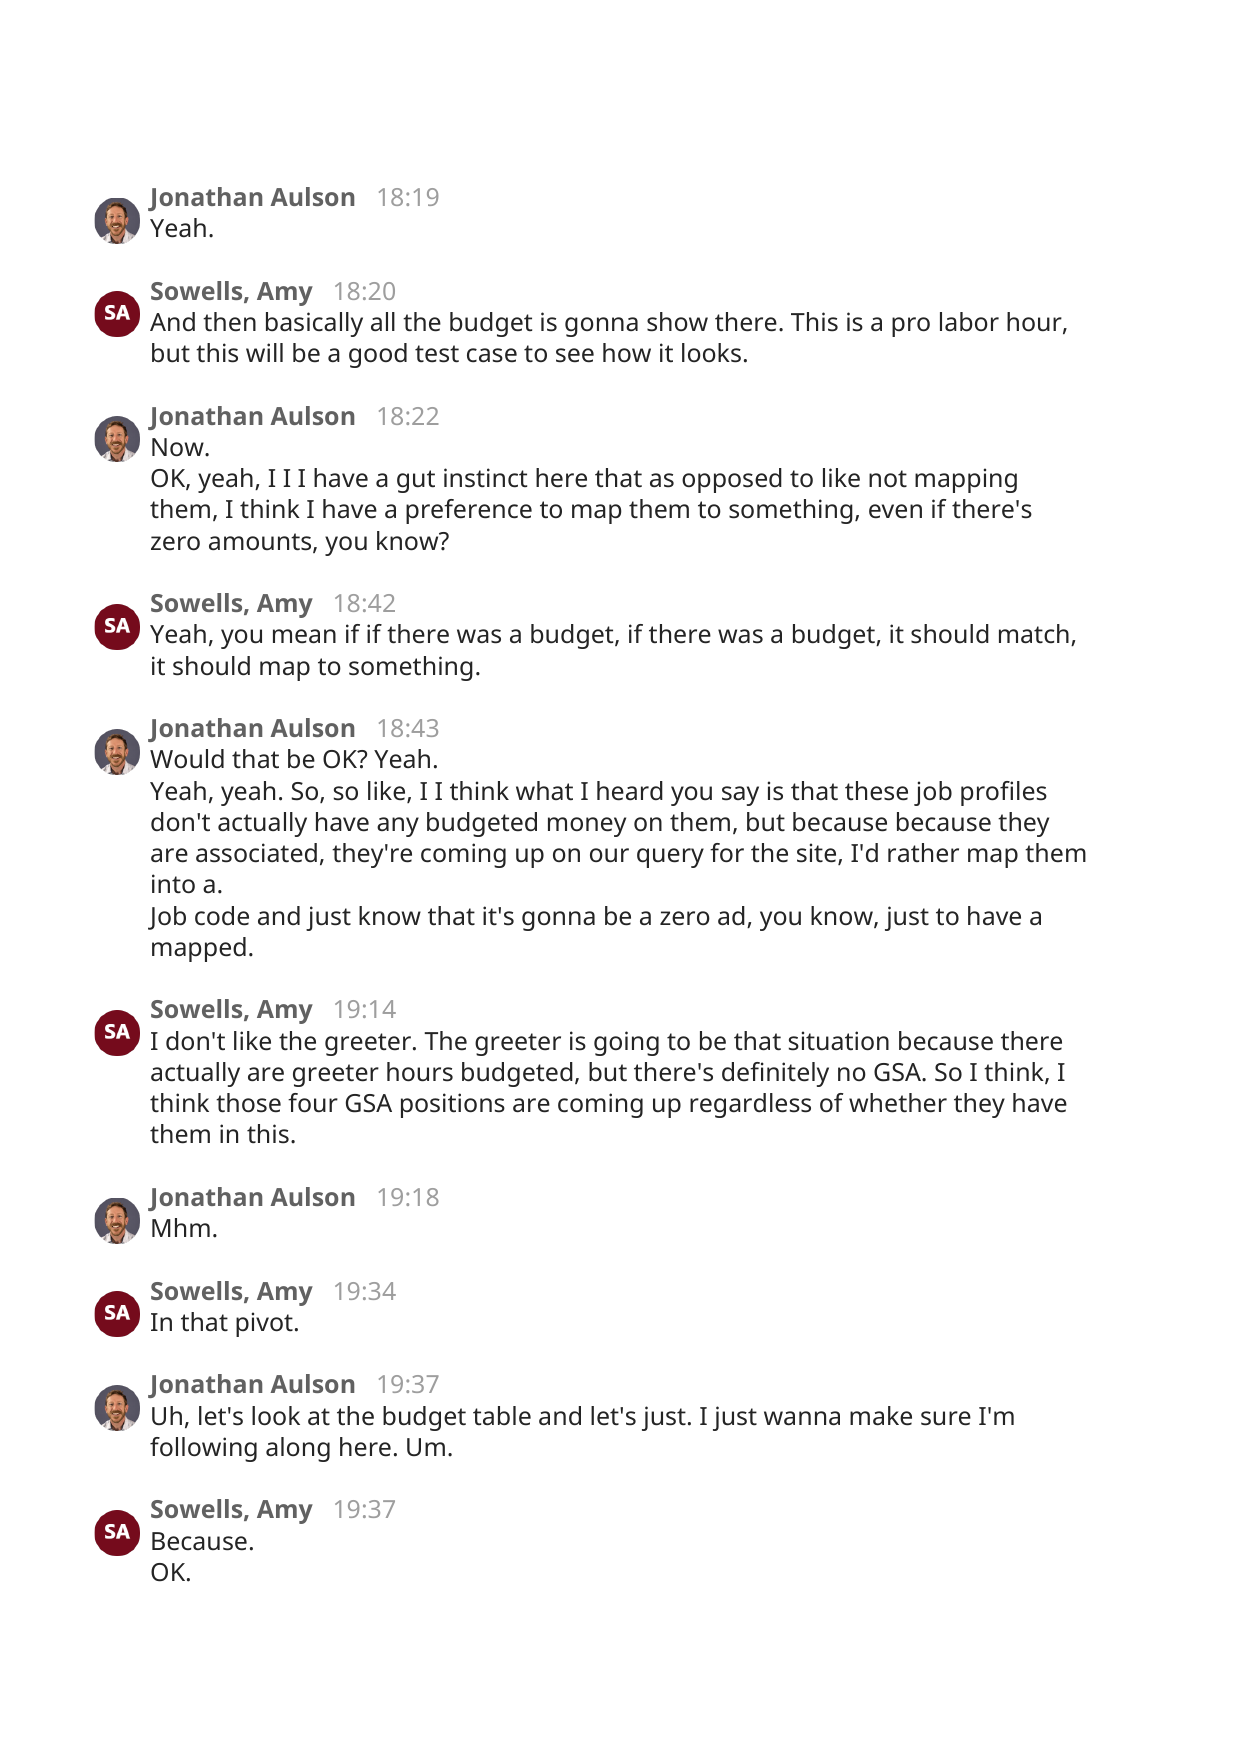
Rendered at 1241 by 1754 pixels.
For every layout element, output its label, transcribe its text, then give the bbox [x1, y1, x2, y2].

picture [94, 1510, 140, 1556]
picture [94, 729, 140, 775]
text Sowells, Amy 18:20 And then basically all the budget is gonna show there. This is a pro labor hour, but this will be a good test case to see how it looks. [150, 244, 1090, 369]
text Jonathan Aulson 19:37 Uh, let's look at the budget table and let's just. I just wanna make sure I'm following along here. Um. [150, 1337, 1090, 1462]
text Sowells, Amy 19:14 I don't like the greeter. The greeter is going to be that situation because there actually are greeter hours budgeted, but there's definitely no GSA. So I think, I think those four GSA positions are coming up regardless of whether they have them in this. [150, 962, 1090, 1150]
text Sowells, Amy 18:42 Yeah, you mean if if there was a budget, if there was a budget, it should match, it should map to something. [150, 556, 1090, 681]
text Jonathan Aulson 18:19 Yeah. [150, 150, 1090, 244]
picture [94, 604, 140, 650]
picture [94, 1010, 140, 1056]
picture [94, 1385, 140, 1431]
text Jonathan Aulson 19:18 Mhm. [150, 1150, 1090, 1244]
picture [94, 291, 140, 337]
picture [94, 198, 140, 244]
picture [94, 1198, 140, 1244]
picture [94, 1291, 140, 1337]
picture [94, 416, 140, 462]
text Sowells, Amy 19:37 Because. OK. [150, 1462, 1090, 1587]
text Jonathan Aulson 18:43 Would that be OK? Yeah. Yeah, yeah. So, so like, I I think what I heard you say is that these job profiles don't actually have any budgeted money on them, but because because they are associated, they're coming up on our query for the site, I'd rather map them into a. Job code and just know that it's gonna be a zero ad, you know, just to have a mapped. [150, 681, 1090, 962]
text Jonathan Aulson 18:22 Now. OK, yeah, I I I have a gut instinct here that as opposed to like not mapping them, I think I have a preference to map them to something, even if there's zero amounts, you know? [150, 369, 1090, 556]
text Sowells, Amy 19:34 In that pivot. [150, 1244, 1090, 1337]
